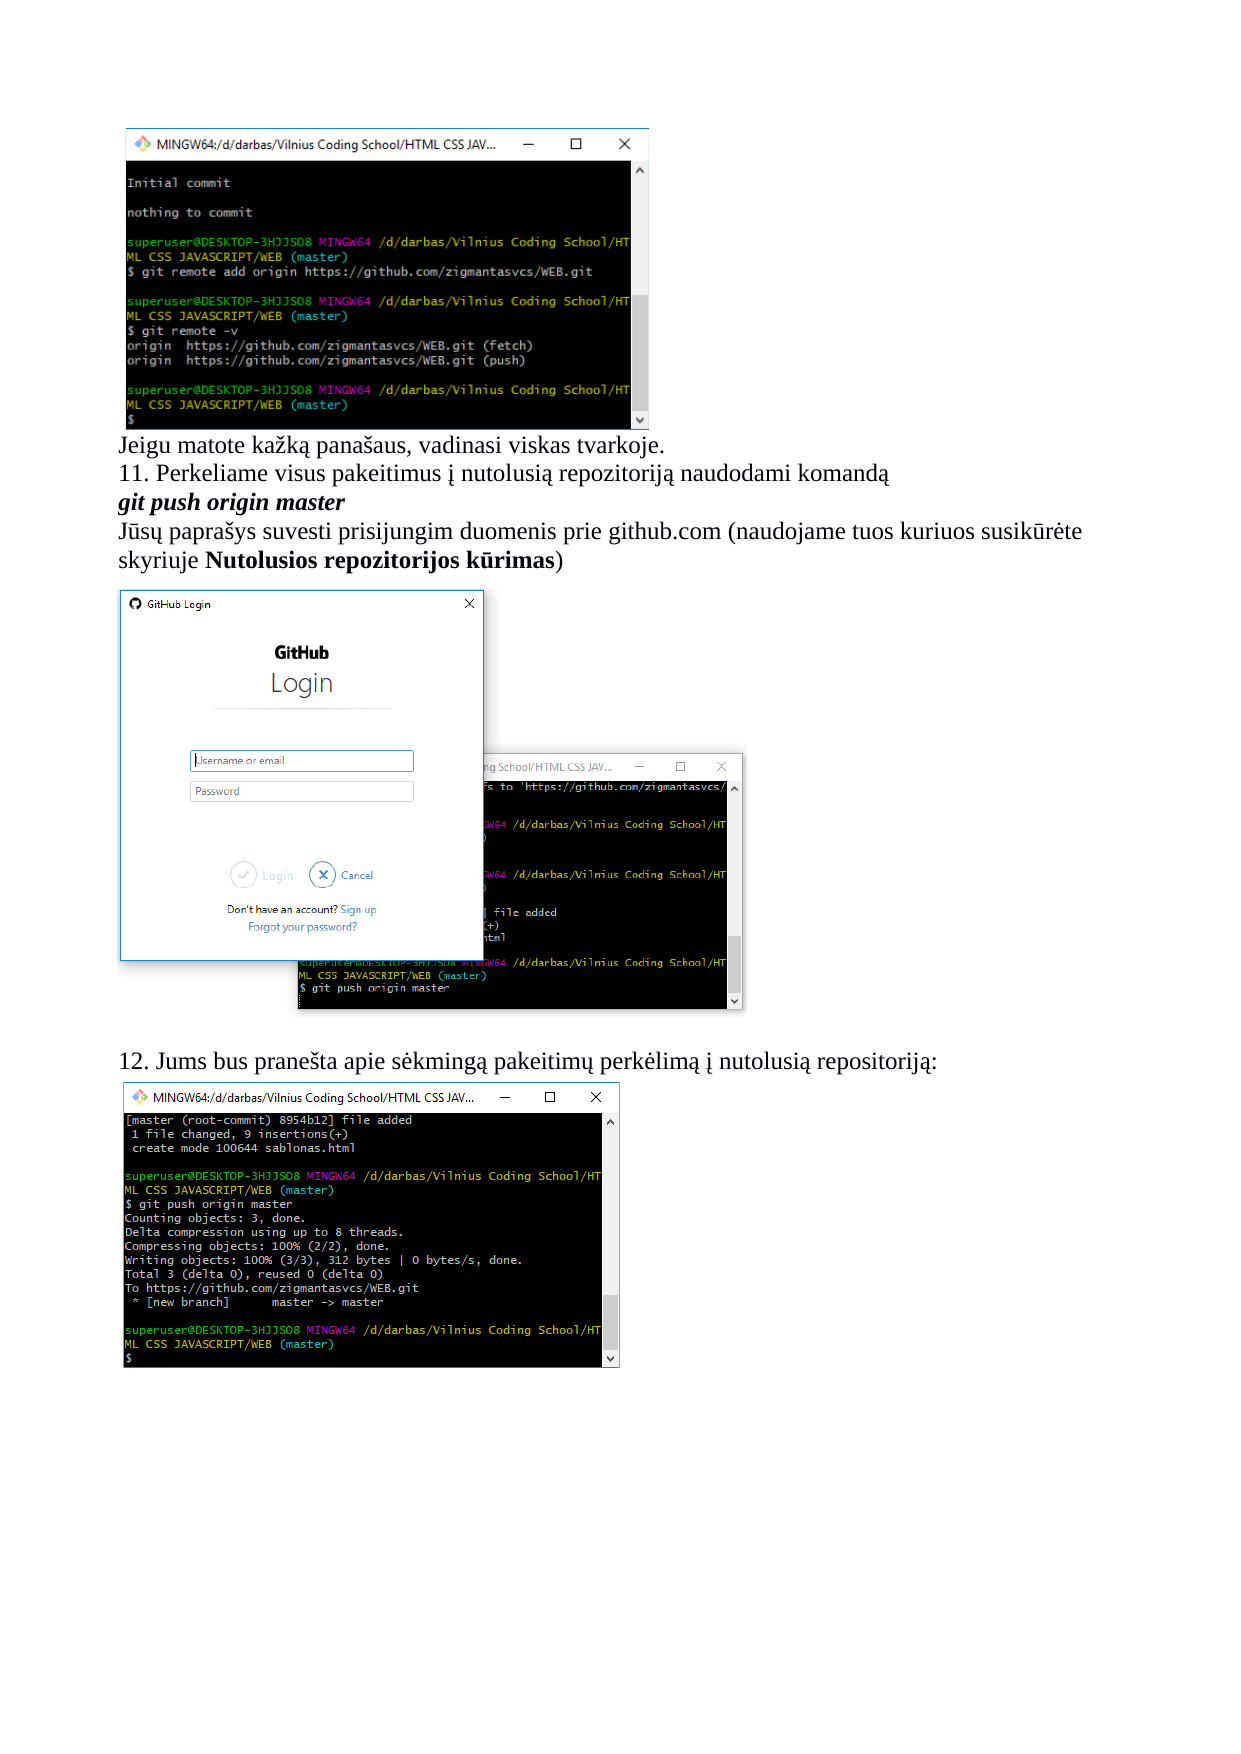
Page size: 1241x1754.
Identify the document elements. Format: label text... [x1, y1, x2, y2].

text Jūsų paprašys suvesti prisijungim duomenis prie github.com (naudojame tuos kuriuos susikūrėte skyriuje Nutolusios repozitorijos kūrimas) [118, 516, 1122, 573]
text 12. Jums bus pranešta apie sėkmingą pakeitimų perkėlimą į nutolusią repositoriją: [118, 1046, 1122, 1075]
picture [123, 1082, 620, 1368]
text git push origin master [118, 487, 1122, 516]
text 11. Perkeliame visus pakeitimus į nutolusią repozitoriją naudodami komandą [118, 458, 1122, 487]
picture [116, 589, 747, 1018]
picture [125, 128, 649, 430]
